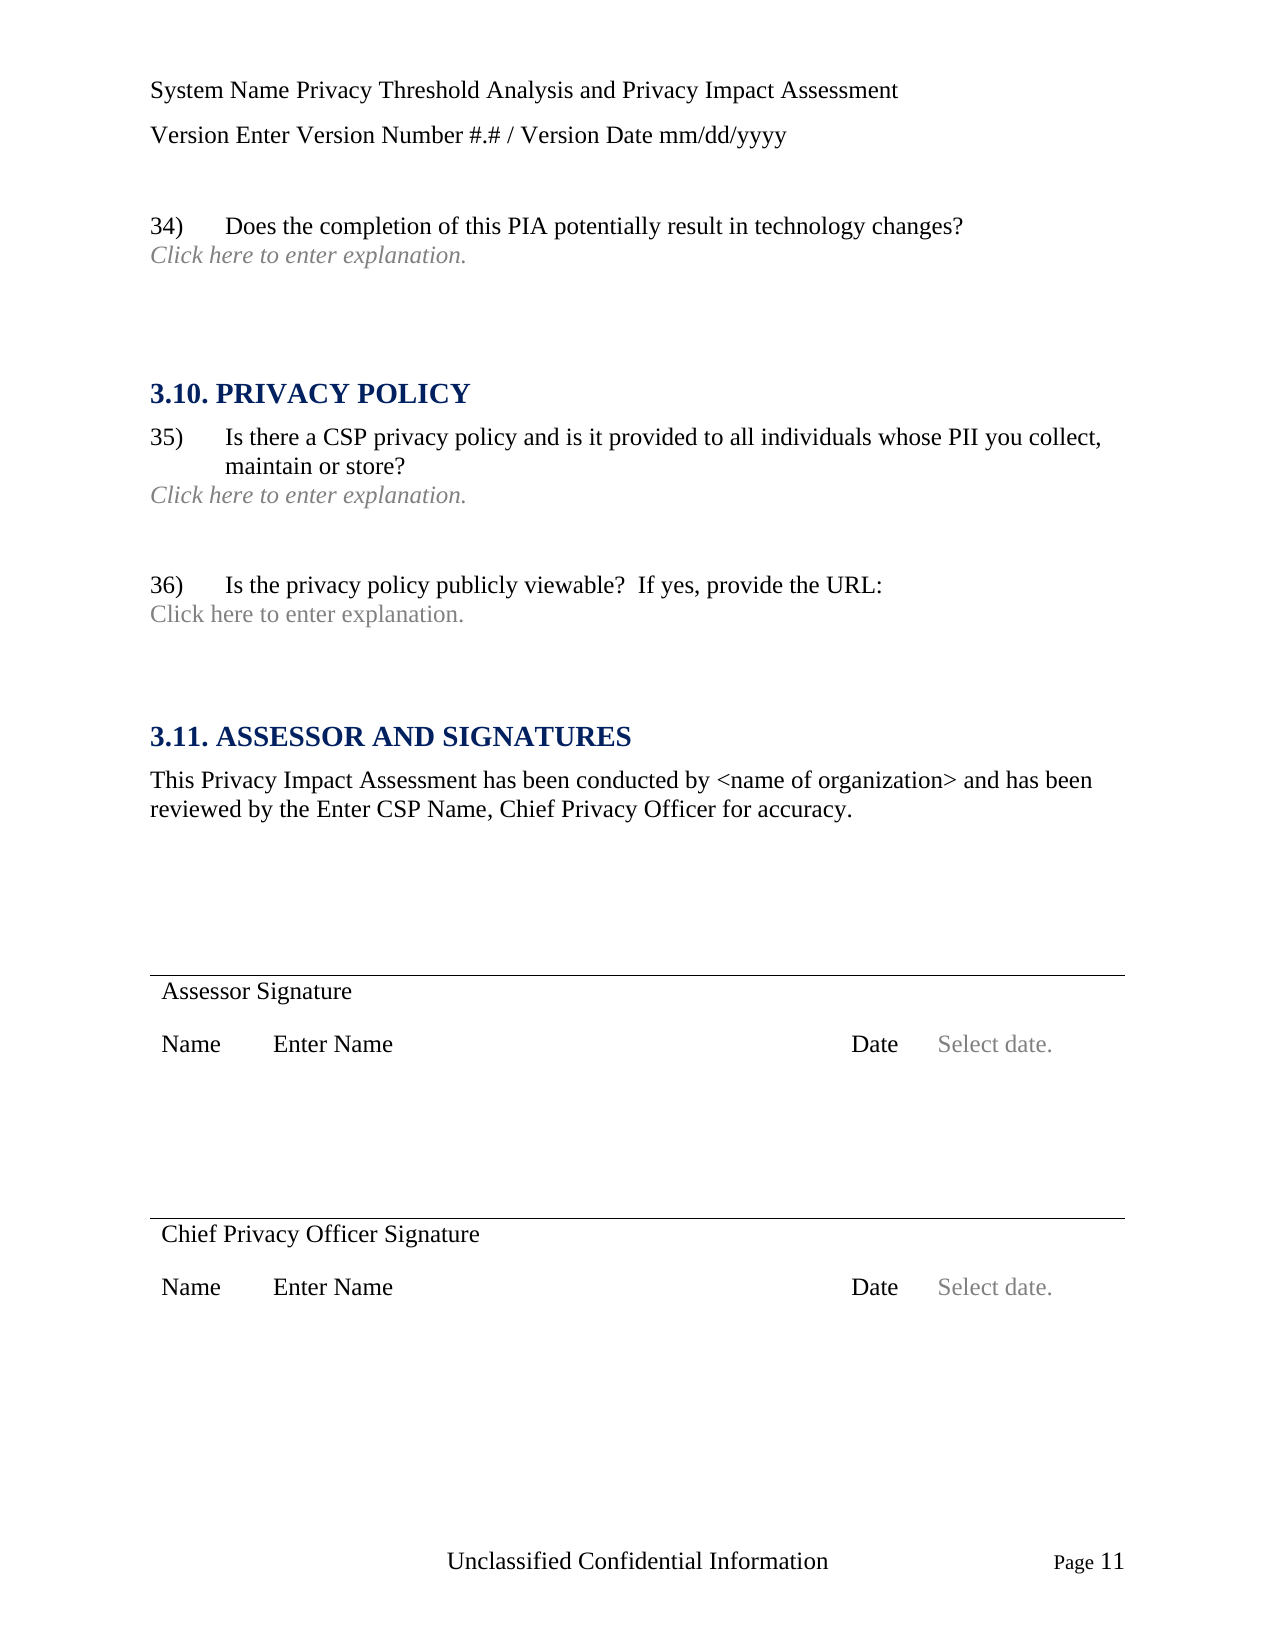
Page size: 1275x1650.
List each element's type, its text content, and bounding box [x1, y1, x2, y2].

text PRIVACY POLICY [150, 376, 1125, 410]
list Does the completion of this PIA potentially result in technology changes? [150, 211, 1125, 240]
table_cell Name [150, 1265, 262, 1324]
table_header Assessor Signature [150, 976, 1125, 1022]
table_header Chief Privacy Officer Signature [150, 1219, 1125, 1264]
table_cell Name [150, 1022, 262, 1082]
list Is the privacy policy publicly viewable? If yes, provide the URL: [150, 571, 1125, 599]
table_cell Date [840, 1265, 926, 1324]
text ASSESSOR AND SIGNATURES [150, 719, 1125, 752]
table_cell Date [840, 1022, 926, 1082]
list Is there a CSP privacy policy and is it provided to all individuals whose PII you collect, maintain or store? [150, 422, 1125, 480]
text This Privacy Impact Assessment has been conducted by and has been reviewed by the , Chief Privacy Officer for accuracy. [150, 765, 1125, 822]
